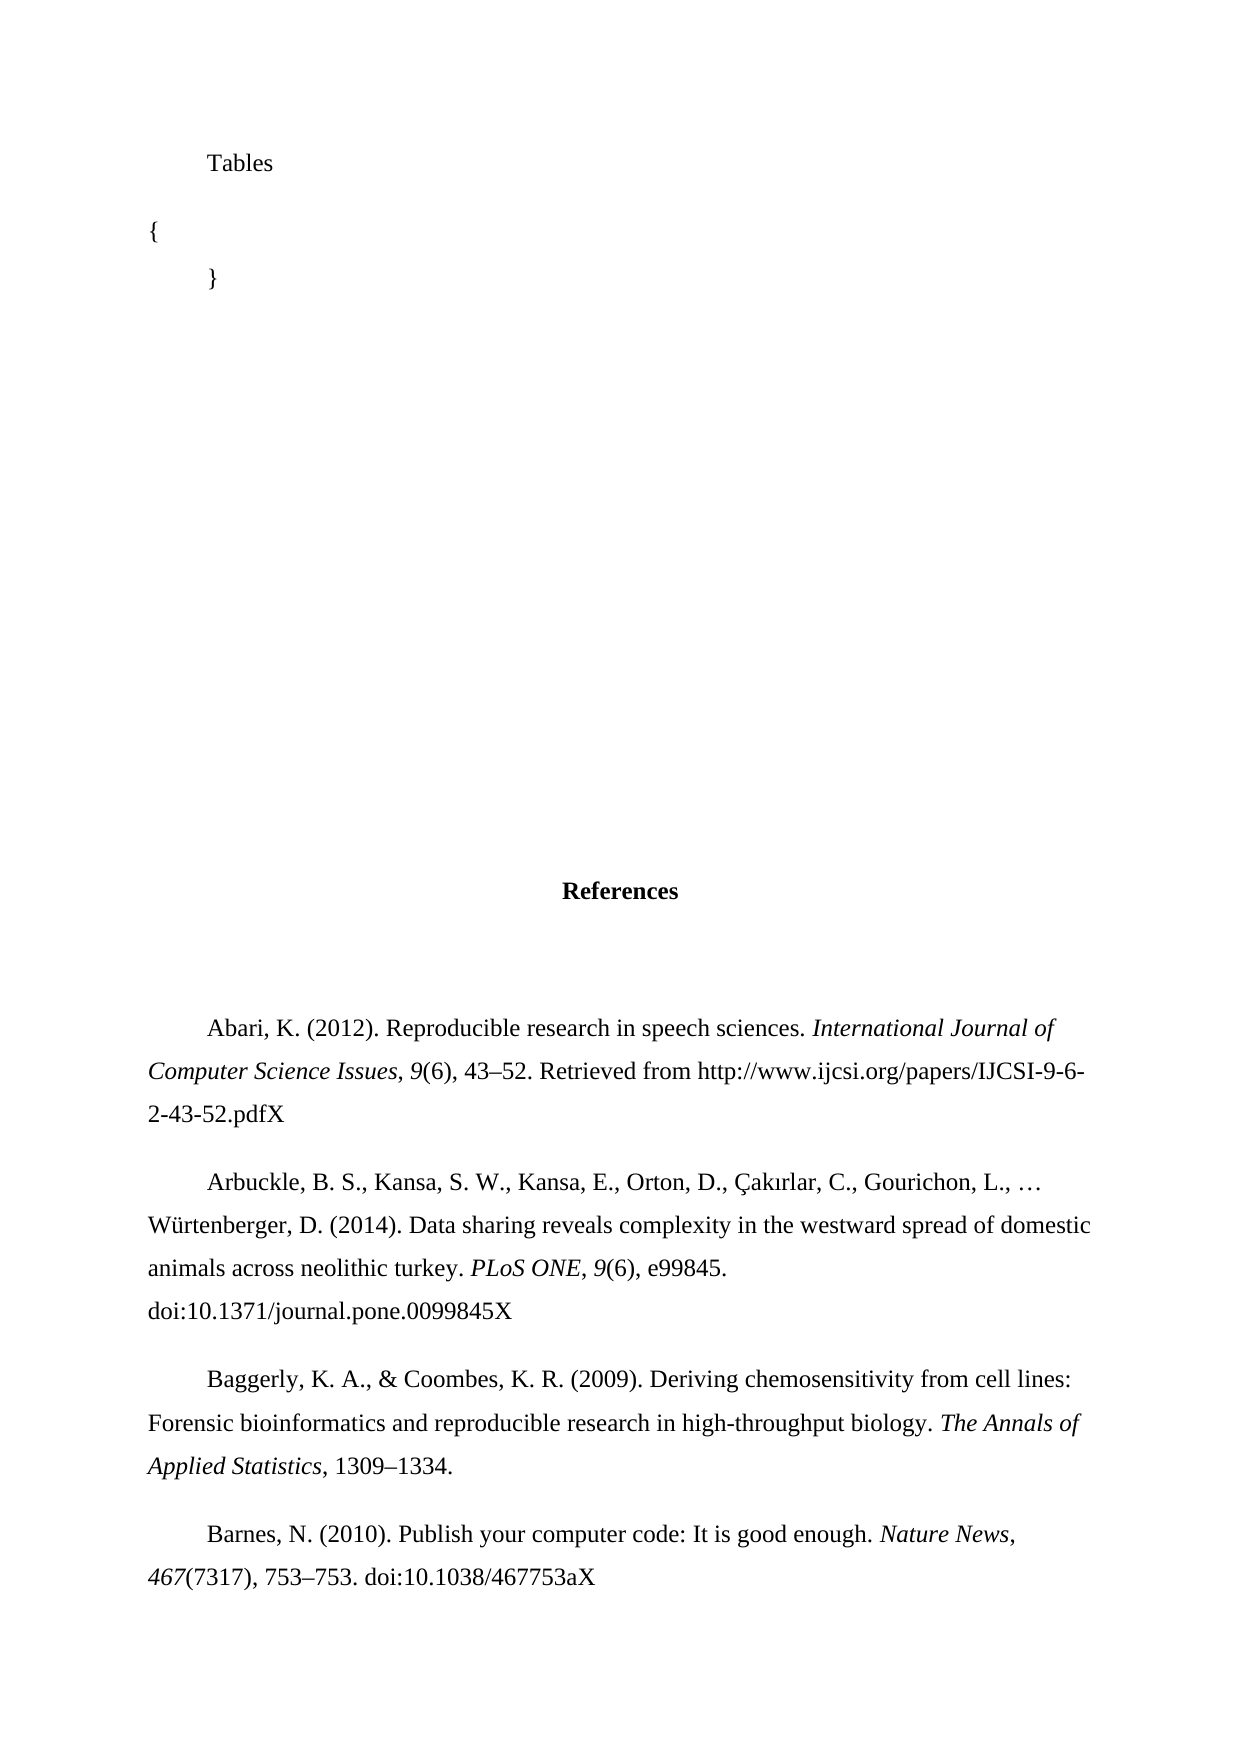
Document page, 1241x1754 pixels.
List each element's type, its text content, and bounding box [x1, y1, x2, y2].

text } [148, 263, 1093, 292]
text { [148, 216, 1093, 244]
subtitle References [148, 876, 1093, 905]
text Tables [148, 148, 1093, 176]
